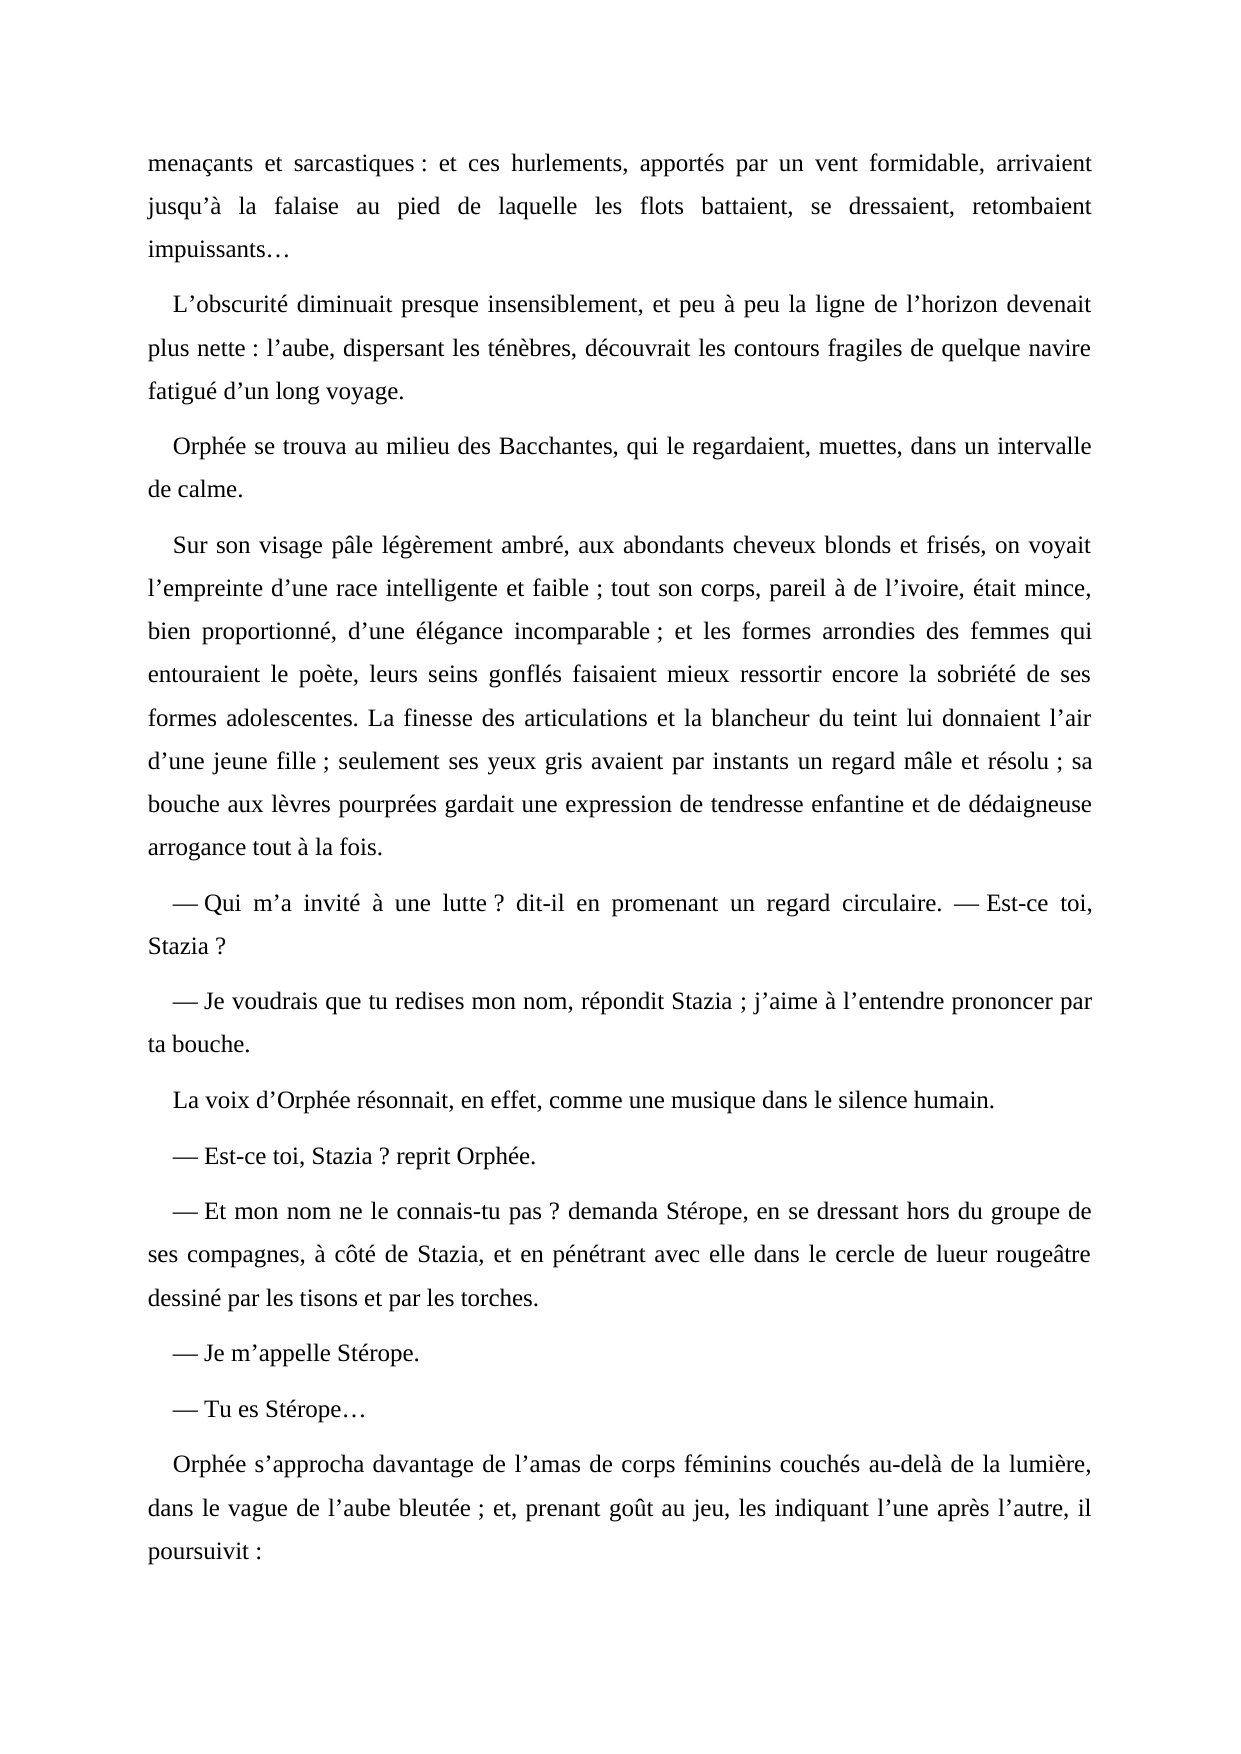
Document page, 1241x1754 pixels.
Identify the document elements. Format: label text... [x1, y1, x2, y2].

text L’obscurité diminuait presque insensiblement, et peu à peu la ligne de l’horizon devenait plus nette : l’aube, dispersant les ténèbres, découvrait les contours fragiles de quelque navire fatigué d’un long voyage. [148, 289, 1093, 404]
text — Qui m’a invité à une lutte ? dit-il en promenant un regard circulaire. — Est-ce toi, Stazia ? [148, 888, 1093, 959]
text Orphée s’approcha davantage de l’amas de corps féminins couchés au-delà de la lumière, dans le vague de l’aube bleutée ; et, prenant goût au jeu, les indiquant l’une après l’autre, il poursuivit : [148, 1449, 1093, 1564]
text La voix d’Orphée résonnait, en effet, comme une musique dans le silence humain. [148, 1085, 1093, 1114]
text Orphée se trouva au milieu des Bacchantes, qui le regardaient, muettes, dans un intervalle de calme. [148, 431, 1093, 503]
text — Je voudrais que tu redises mon nom, répondit Stazia ; j’aime à l’entendre prononcer par ta bouche. [148, 986, 1093, 1058]
text — Tu es Stérope… [148, 1394, 1093, 1423]
text — Est-ce toi, Stazia ? reprit Orphée. [148, 1141, 1093, 1169]
text — Je m’appelle Stérope. [148, 1338, 1093, 1367]
text Sur son visage pâle légèrement ambré, aux abondants cheveux blonds et frisés, on voyait l’empreinte d’une race intelligente et faible ; tout son corps, pareil à de l’ivoire, était mince, bien proportionné, d’une élégance incomparable ; et les formes arrondies des femmes qui entouraient le poète, leurs seins gonflés faisaient mieux ressortir encore la sobriété de ses formes adolescentes. La finesse des articulations et la blancheur du teint lui donnaient l’air d’une jeune fille ; seulement ses yeux gris avaient par instants un regard mâle et résolu ; sa bouche aux lèvres pourprées gardait une expression de tendresse enfantine et de dédaigneuse arrogance tout à la fois. [148, 530, 1093, 861]
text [148, 148, 1093, 263]
text — Et mon nom ne le connais-tu pas ? demanda Stérope, en se dressant hors du groupe de ses compagnes, à côté de Stazia, et en pénétrant avec elle dans le cercle de lueur rougeâtre dessiné par les tisons et par les torches. [148, 1196, 1093, 1311]
